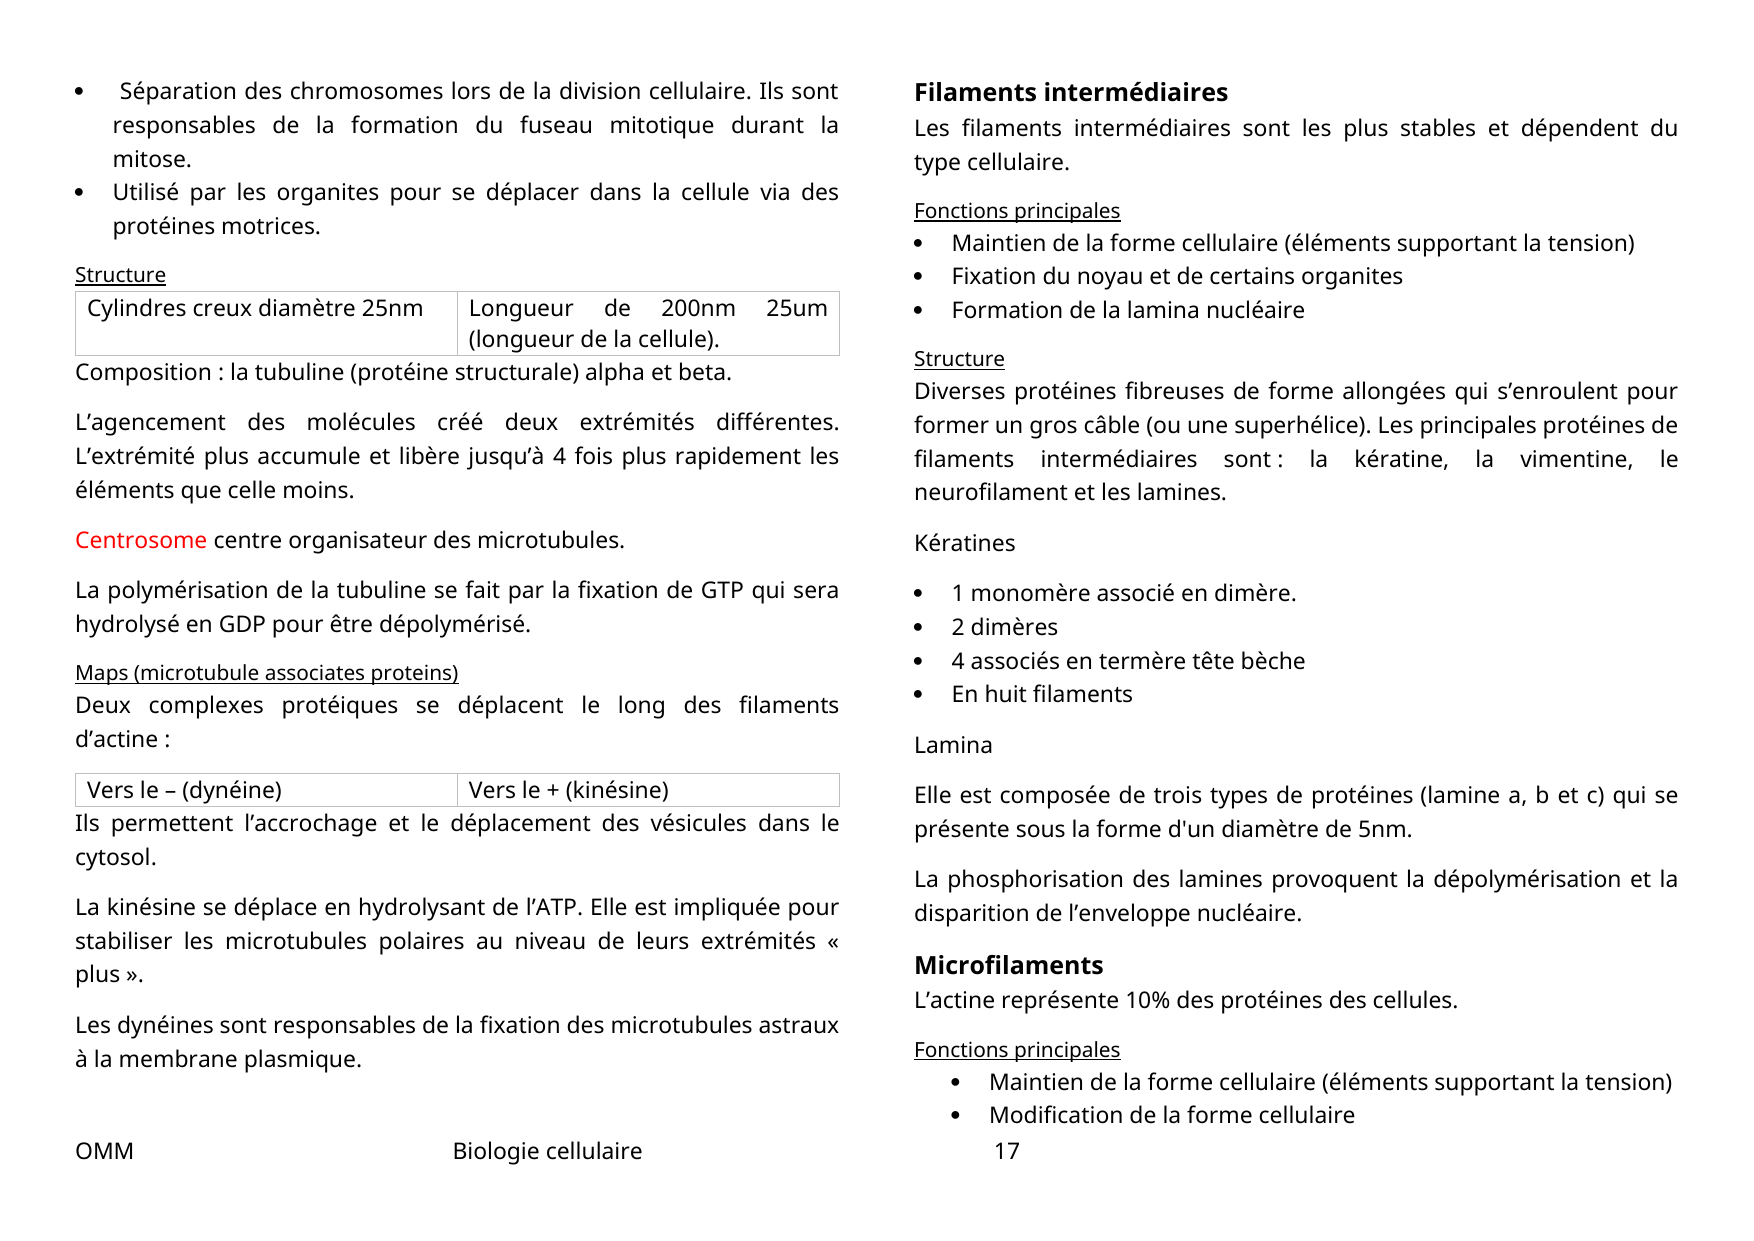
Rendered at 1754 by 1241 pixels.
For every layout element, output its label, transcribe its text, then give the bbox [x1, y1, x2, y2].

subtitle Fonctions principales [914, 1035, 1679, 1063]
list Maintien de la forme cellulaire (éléments supportant la tension) [951, 1065, 1679, 1097]
text La phosphorisation des lamines provoquent la dépolymérisation et la disparition de l’enveloppe nucléaire. [914, 863, 1679, 928]
list Utilisé par les organites pour se déplacer dans la cellule via des protéines motrices. [75, 176, 840, 241]
list 2 dimères [914, 611, 1679, 642]
list Modification de la forme cellulaire [951, 1099, 1679, 1130]
list Formation de la lamina nucléaire [914, 294, 1679, 325]
text L’agencement des molécules créé deux extrémités différentes. L’extrémité plus accumule et libère jusqu’à 4 fois plus rapidement les éléments que celle moins. [75, 406, 840, 505]
list 4 associés en termère tête bèche [914, 645, 1679, 676]
subtitle Fonctions principales [914, 196, 1679, 224]
text La polymérisation de la tubuline se fait par la fixation de GTP qui sera hydrolysé en GDP pour être dépolymérisé. [75, 574, 840, 639]
subtitle Filaments intermédiaires [914, 75, 1679, 109]
text Les dynéines sont responsables de la fixation des microtubules astraux à la membrane plasmique. [75, 1009, 840, 1074]
text L’actine représente 10% des protéines des cellules. [914, 984, 1679, 1016]
text Lamina [914, 729, 1679, 760]
list Séparation des chromosomes lors de la division cellulaire. Ils sont responsables de la formation du fuseau mitotique durant la mitose. [75, 75, 840, 174]
text Elle est composée de trois types de protéines (lamine a, b et c) qui se présente sous la forme d'un diamètre de 5nm. [914, 779, 1679, 844]
table_header Vers le + (kinésine) [458, 774, 839, 806]
table_header Cylindres creux diamètre 25nm [76, 292, 457, 354]
text La kinésine se déplace en hydrolysant de l’ATP. Elle est impliquée pour stabiliser les microtubules polaires au niveau de leurs extrémités « plus ». [75, 891, 840, 989]
text Centrosome centre organisateur des microtubules. [75, 524, 840, 555]
subtitle Microfilaments [914, 948, 1679, 982]
subtitle Structure [75, 260, 840, 289]
text Ils permettent l’accrochage et le déplacement des vésicules dans le cytosol. [75, 807, 840, 872]
text Kératines [914, 527, 1679, 558]
list Fixation du noyau et de certains organites [914, 260, 1679, 292]
text Deux complexes protéiques se déplacent le long des filaments d’actine : [75, 689, 840, 754]
list 1 monomère associé en dimère. [914, 577, 1679, 608]
list Maintien de la forme cellulaire (éléments supportant la tension) [914, 227, 1679, 258]
subtitle Maps (microtubule associates proteins) [75, 658, 840, 687]
text Diverses protéines fibreuses de forme allongées qui s’enroulent pour former un gros câble (ou une superhélice). Les principales protéines de filaments intermédiaires sont : la kératine, la vimentine, le neurofilament et les lamines. [914, 375, 1679, 508]
table_header Vers le – (dynéine) [76, 774, 457, 806]
text Les filaments intermédiaires sont les plus stables et dépendent du type cellulaire. [914, 112, 1679, 177]
text Composition : la tubuline (protéine structurale) alpha et beta. [75, 356, 840, 387]
list En huit filaments [914, 678, 1679, 710]
table_header Longueur de 200nm 25um (longueur de la cellule). [458, 292, 839, 354]
subtitle Structure [914, 344, 1679, 373]
